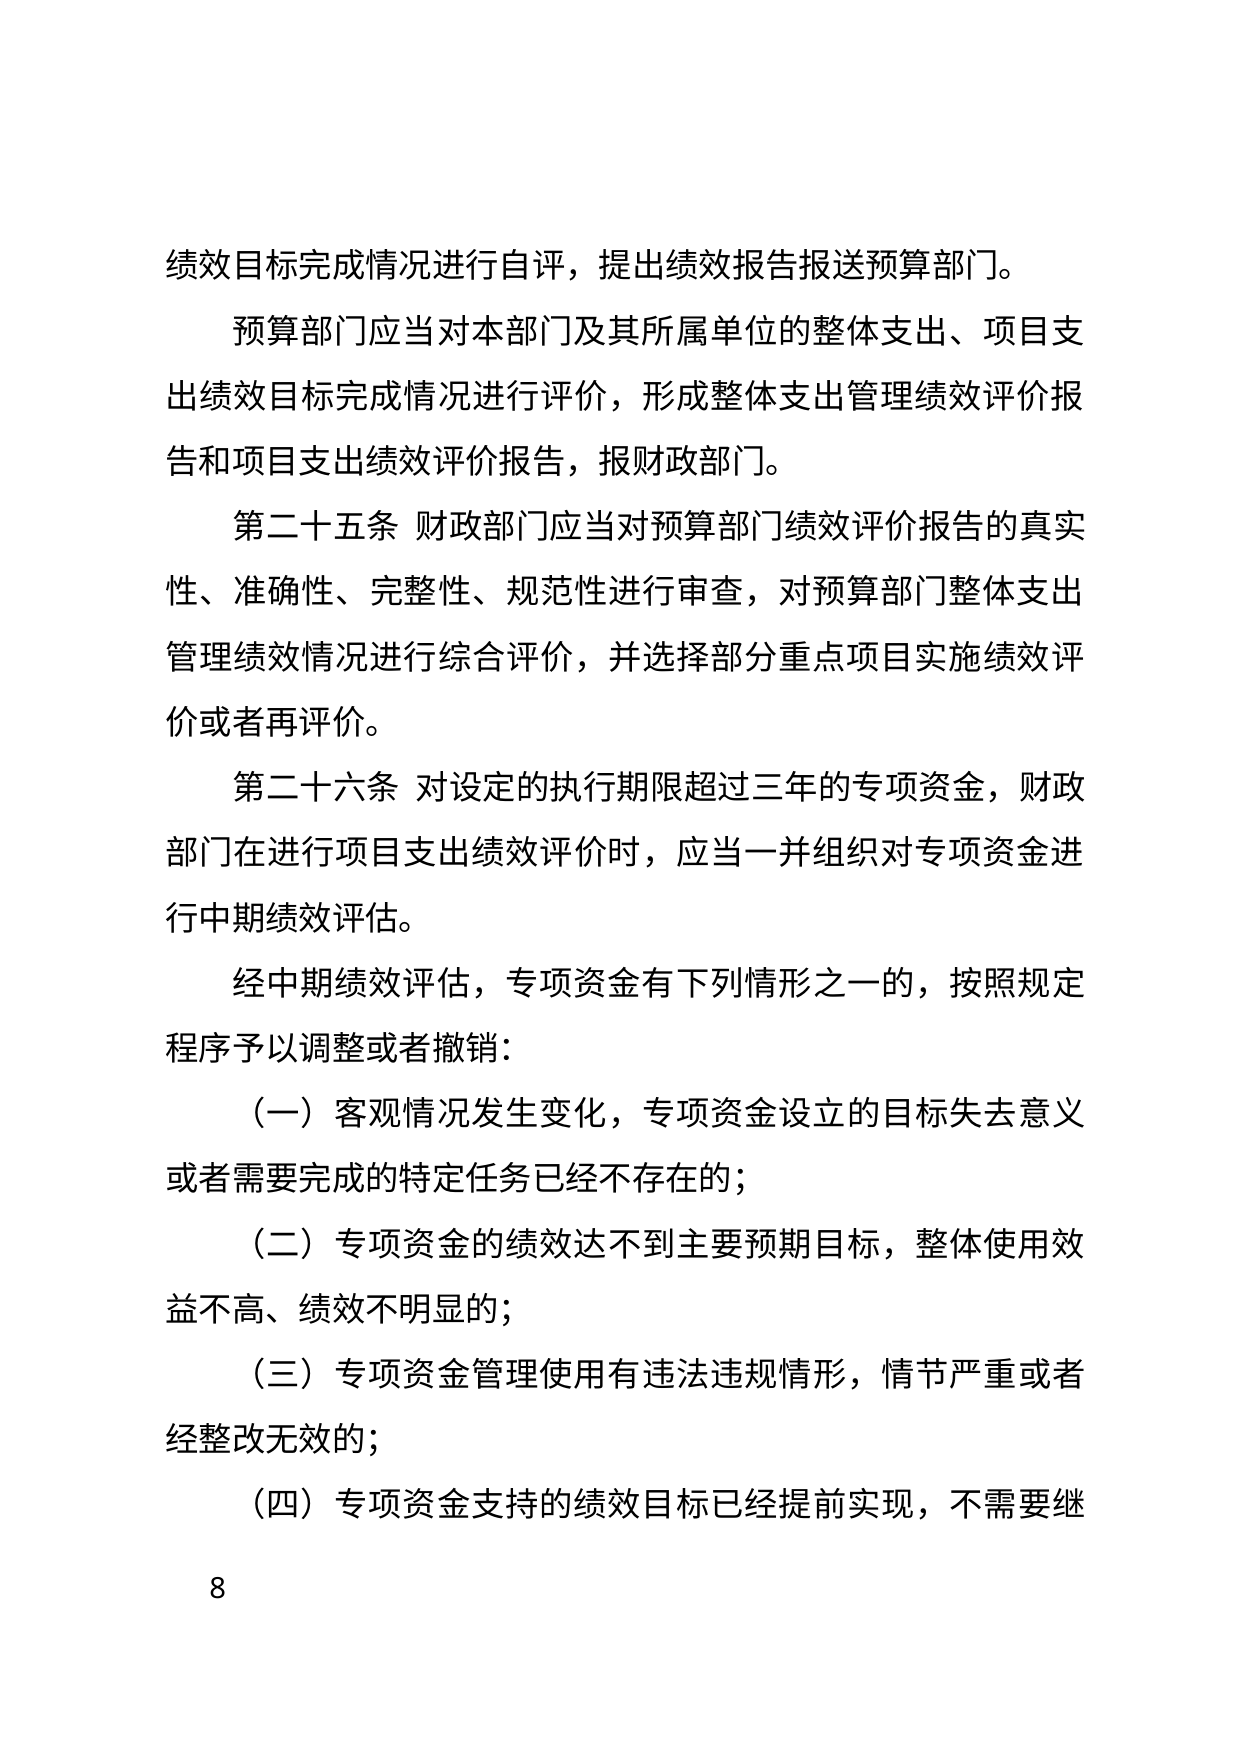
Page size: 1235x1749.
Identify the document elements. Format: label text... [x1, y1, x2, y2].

text （三）专项资金管理使用有违法违规情形，情节严重或者经整改无效的； [165, 1339, 1087, 1470]
text （一）客观情况发生变化，专项资金设立的目标失去意义或者需要完成的特定任务已经不存在的； [165, 1078, 1087, 1209]
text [165, 231, 1087, 296]
text 预算部门应当对本部门及其所属单位的整体支出、项目支出绩效目标完成情况进行评价，形成整体支出管理绩效评价报告和项目支出绩效评价报告，报财政部门。 [165, 296, 1087, 492]
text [165, 1470, 1087, 1535]
text 第二十六条 对设定的执行期限超过三年的专项资金，财政部门在进行项目支出绩效评价时，应当一并组织对专项资金进行中期绩效评估。 [165, 752, 1087, 948]
text 经中期绩效评估，专项资金有下列情形之一的，按照规定程序予以调整或者撤销： [165, 948, 1087, 1078]
text （二）专项资金的绩效达不到主要预期目标，整体使用效益不高、绩效不明显的； [165, 1209, 1087, 1339]
text 第二十五条 财政部门应当对预算部门绩效评价报告的真实性、准确性、完整性、规范性进行审查，对预算部门整体支出管理绩效情况进行综合评价，并选择部分重点项目实施绩效评价或者再评价。 [165, 492, 1087, 752]
